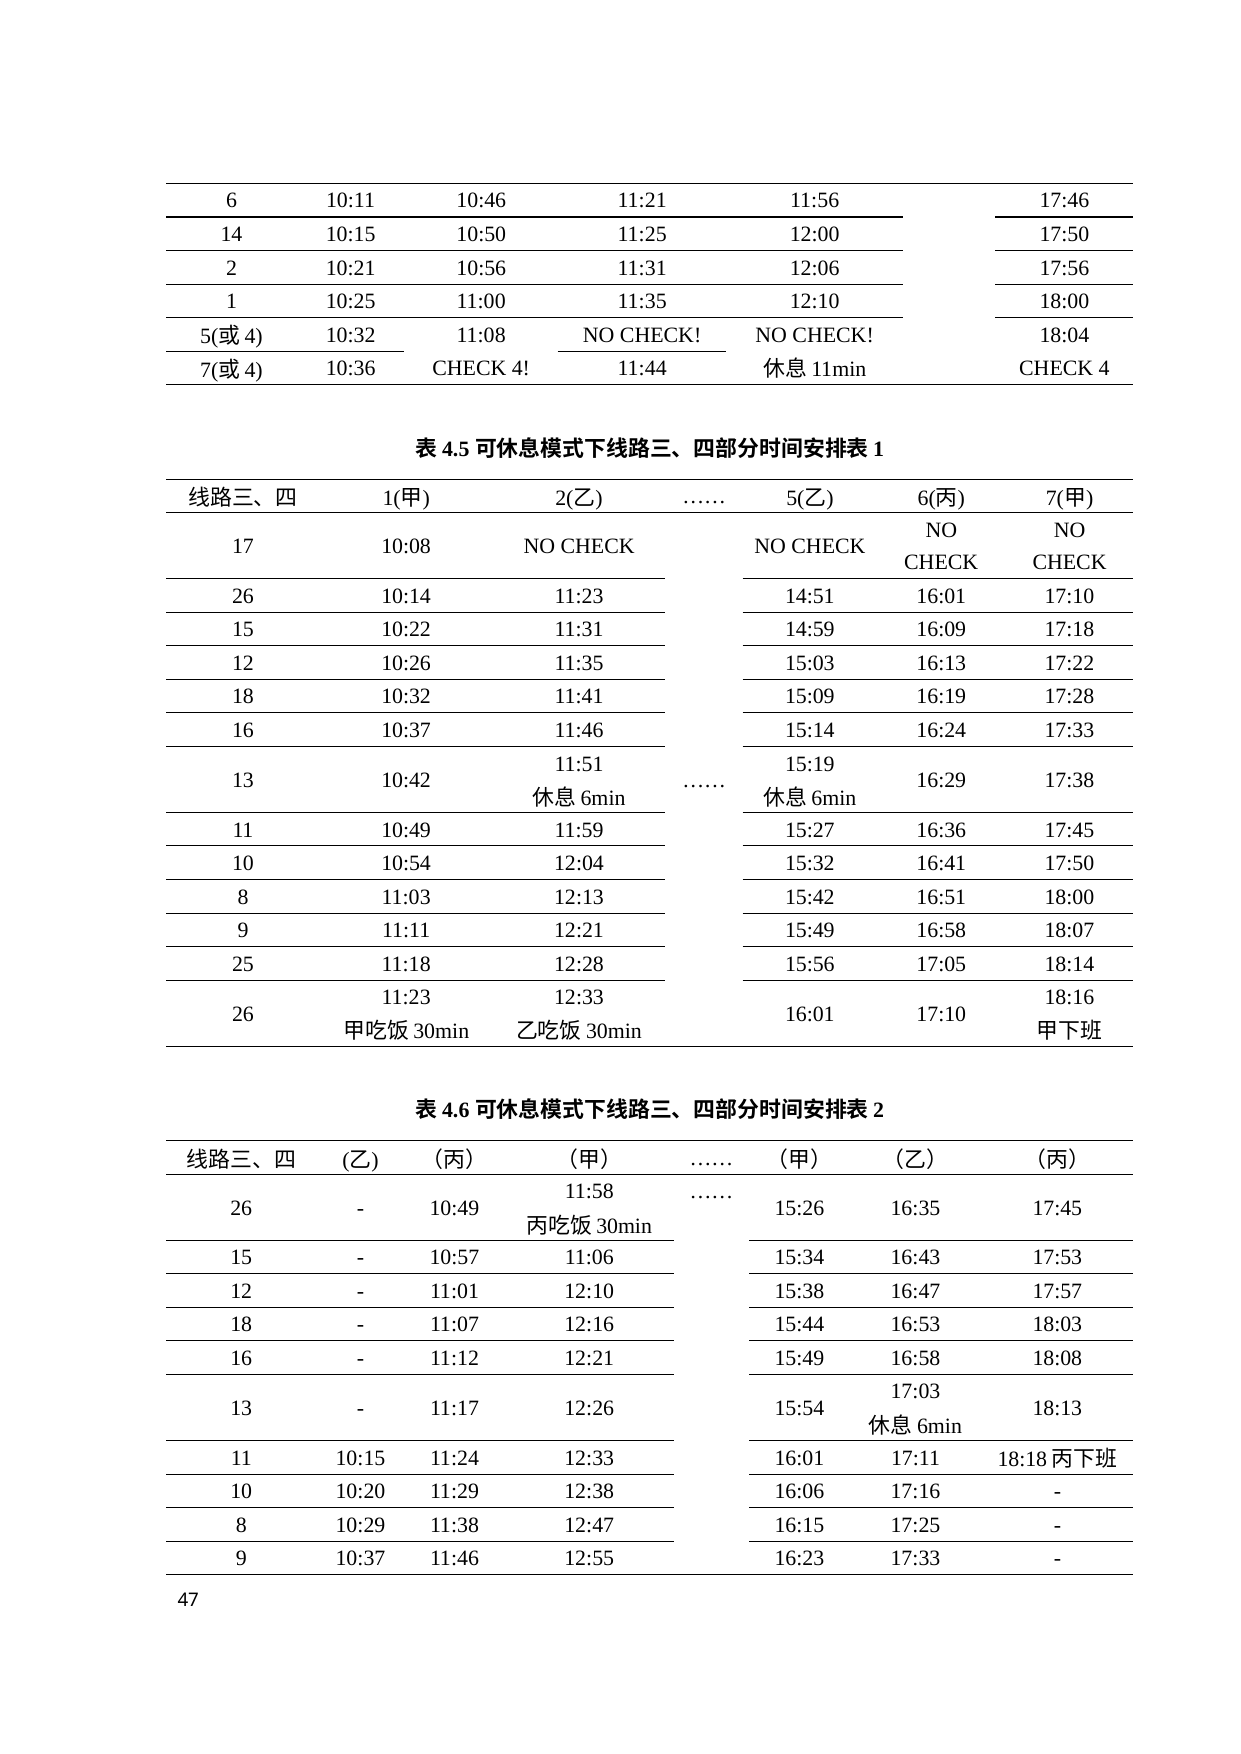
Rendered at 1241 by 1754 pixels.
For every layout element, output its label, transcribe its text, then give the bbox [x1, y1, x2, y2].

table_cell 16:01 [877, 579, 1005, 612]
table_cell 18:13 [981, 1375, 1133, 1440]
table_cell 9 [166, 914, 319, 946]
table_cell 10:15 [296, 218, 404, 250]
table_cell 10:25 [296, 285, 404, 317]
table_cell - [316, 1341, 404, 1374]
table_cell 11:11 [320, 914, 492, 946]
table_cell 10:37 [316, 1542, 404, 1574]
table_cell 15:09 [743, 680, 877, 712]
table_cell 16:41 [877, 846, 1005, 879]
table_cell 12:33 [505, 1441, 673, 1473]
table_cell 10:57 [404, 1241, 504, 1273]
table_cell 11:21 [558, 184, 726, 216]
table_cell 16:51 [877, 880, 1005, 912]
table_header …… [674, 1141, 749, 1174]
table_cell 10:21 [296, 251, 404, 283]
table_cell 11:41 [493, 680, 665, 712]
table_cell 18:00 [1005, 880, 1133, 912]
table_cell 13 [166, 747, 319, 812]
table_cell 16:15 [749, 1508, 849, 1541]
table_cell 26 [166, 981, 319, 1046]
table_cell 11:12 [404, 1341, 504, 1374]
table_cell 18 [166, 680, 319, 712]
table_cell 11:46 [493, 713, 665, 746]
table_cell 12:10 [726, 285, 903, 317]
table_cell 12:21 [493, 914, 665, 946]
table_cell 11:44 [558, 352, 726, 384]
table_cell 12:38 [505, 1475, 673, 1507]
table_cell 12:47 [505, 1508, 673, 1541]
table_cell 15:49 [743, 914, 877, 946]
table_cell 1 [166, 285, 296, 317]
table_cell 15:54 [749, 1375, 849, 1440]
table_cell 10:36 [296, 352, 404, 384]
table_cell 17:45 [1005, 813, 1133, 845]
table_cell 11:24 [404, 1441, 504, 1473]
table_cell 11:56 [726, 184, 903, 216]
table_cell 11:31 [558, 251, 726, 283]
table_cell 16:09 [877, 613, 1005, 645]
table_header （丙） [981, 1141, 1133, 1174]
table_cell 17:33 [1005, 713, 1133, 746]
table_cell 15:14 [743, 713, 877, 746]
table_cell 15 [166, 1241, 316, 1273]
table_cell - [316, 1375, 404, 1440]
table_cell 10:08 [320, 513, 492, 578]
table_cell 12:13 [493, 880, 665, 912]
table_cell 17:56 [995, 251, 1133, 283]
table_cell 11:08 CHECK 4! [404, 318, 558, 384]
table_cell NO CHECK [877, 513, 1005, 578]
table_header (乙) [316, 1141, 404, 1174]
table_cell 12:04 [493, 846, 665, 879]
table_cell 18:00 [995, 285, 1133, 317]
table_cell 17:16 [849, 1475, 981, 1507]
table_cell 7(或4) [166, 352, 296, 384]
table_cell 12:55 [505, 1542, 673, 1574]
table_cell NO CHECK [743, 513, 877, 578]
table_cell 11:29 [404, 1475, 504, 1507]
table_header …… [665, 480, 742, 512]
table_cell 26 [166, 1175, 316, 1240]
table_cell 11:03 [320, 880, 492, 912]
table_cell 11:06 [505, 1241, 673, 1273]
table_cell 12:33 乙吃饭30min [493, 981, 665, 1046]
table_cell 15:26 [749, 1175, 849, 1240]
table_cell 17:50 [1005, 846, 1133, 879]
table_cell - [316, 1241, 404, 1273]
table_cell 11:35 [558, 285, 726, 317]
table_header 线路三、四 [166, 1141, 316, 1174]
table_cell 14 [166, 218, 296, 250]
table_cell NO CHECK! [558, 318, 726, 351]
table_cell 17:22 [1005, 646, 1133, 679]
table_cell 18:14 [1005, 947, 1133, 979]
table_cell 17:05 [877, 947, 1005, 979]
table_cell 12:10 [505, 1274, 673, 1307]
table_cell 10:14 [320, 579, 492, 612]
table_cell 9 [166, 1542, 316, 1574]
table_cell 18:04 CHECK 4 [995, 318, 1133, 384]
table_cell 18:03 [981, 1308, 1133, 1340]
table_cell 17:25 [849, 1508, 981, 1541]
table_cell 2 [166, 251, 296, 283]
table_cell 16:47 [849, 1274, 981, 1307]
table_cell 16:06 [749, 1475, 849, 1507]
table_header 1(甲) [320, 480, 492, 512]
table_cell 15:19 休息6min [743, 747, 877, 812]
table_cell 12 [166, 646, 319, 679]
table_cell 18:16 甲下班 [1005, 981, 1133, 1046]
table_cell 8 [166, 1508, 316, 1541]
table_cell 17:45 [981, 1175, 1133, 1240]
table_cell 11:00 [404, 285, 558, 317]
table_cell - [981, 1542, 1133, 1574]
table_cell 10:49 [320, 813, 492, 845]
table_cell 26 [166, 579, 319, 612]
table_cell NO CHECK! 休息11min [726, 318, 903, 384]
table_cell 11:17 [404, 1375, 504, 1440]
table_header 7(甲) [1005, 480, 1133, 512]
table_cell 14:59 [743, 613, 877, 645]
table_cell 12 [166, 1274, 316, 1307]
table_cell 16:23 [749, 1542, 849, 1574]
table_cell 17:10 [877, 981, 1005, 1046]
table_cell NO CHECK [493, 513, 665, 578]
table_cell 16:29 [877, 747, 1005, 812]
table_cell 18:07 [1005, 914, 1133, 946]
table_cell 17:28 [1005, 680, 1133, 712]
table_cell 17:18 [1005, 613, 1133, 645]
table_cell 8 [166, 880, 319, 912]
table_cell 10:50 [404, 218, 558, 250]
table_cell 10:56 [404, 251, 558, 283]
table_cell …… [674, 1175, 749, 1574]
table_cell 16:53 [849, 1308, 981, 1340]
table_cell 16:35 [849, 1175, 981, 1240]
table_cell 17:53 [981, 1241, 1133, 1273]
table_header （乙） [849, 1141, 981, 1174]
table_cell 17 [166, 513, 319, 578]
table_cell 17:38 [1005, 747, 1133, 812]
table_cell 10:42 [320, 747, 492, 812]
table_cell 17:57 [981, 1274, 1133, 1307]
table_cell 10:32 [296, 318, 404, 351]
table_header 线路三、四 [166, 480, 319, 512]
table_cell 15:34 [749, 1241, 849, 1273]
table_cell 15 [166, 613, 319, 645]
table_cell - [316, 1308, 404, 1340]
table_cell 17:46 [995, 184, 1133, 216]
table_cell 15:44 [749, 1308, 849, 1340]
table_cell - [316, 1175, 404, 1240]
table_cell 10 [166, 1475, 316, 1507]
table_cell 11:01 [404, 1274, 504, 1307]
table_cell 11 [166, 813, 319, 845]
table_cell 16 [166, 1341, 316, 1374]
table_cell 15:49 [749, 1341, 849, 1374]
table_cell 13 [166, 1375, 316, 1440]
table_cell 15:38 [749, 1274, 849, 1307]
table_header 2(乙) [493, 480, 665, 512]
table_cell 11:25 [558, 218, 726, 250]
table_cell 16:13 [877, 646, 1005, 679]
table_cell 18:18丙下班 [981, 1441, 1133, 1473]
table_cell 10:22 [320, 613, 492, 645]
table_cell 10:32 [320, 680, 492, 712]
table_cell 10:37 [320, 713, 492, 746]
table_cell 16:19 [877, 680, 1005, 712]
table_cell 11:18 [320, 947, 492, 979]
table_cell 10:46 [404, 184, 558, 216]
table_header 5(乙) [743, 480, 877, 512]
table_cell 6 [166, 184, 296, 216]
table_cell 10:20 [316, 1475, 404, 1507]
table_cell 11:46 [404, 1542, 504, 1574]
text 表4.5 可休息模式下线路三、四部分时间安排表1 [177, 430, 1122, 463]
table_cell 11:07 [404, 1308, 504, 1340]
table_cell 12:28 [493, 947, 665, 979]
table_cell 17:11 [849, 1441, 981, 1473]
table_cell - [981, 1508, 1133, 1541]
table_header （甲） [749, 1141, 849, 1174]
table_cell 11:23 甲吃饭30min [320, 981, 492, 1046]
table_cell 11:23 [493, 579, 665, 612]
table_cell 10:29 [316, 1508, 404, 1541]
table_cell NO CHECK [1005, 513, 1133, 578]
table_cell 17:33 [849, 1542, 981, 1574]
table_cell 25 [166, 947, 319, 979]
table_cell 12:16 [505, 1308, 673, 1340]
table_cell 16:43 [849, 1241, 981, 1273]
table_cell 16:58 [877, 914, 1005, 946]
table_cell 10:26 [320, 646, 492, 679]
table_cell 15:27 [743, 813, 877, 845]
table_cell 12:26 [505, 1375, 673, 1440]
table_cell 10:54 [320, 846, 492, 879]
table_cell 17:03 休息6min [849, 1375, 981, 1440]
table_cell 17:50 [995, 218, 1133, 250]
table_cell 10 [166, 846, 319, 879]
table_cell 16:01 [743, 981, 877, 1046]
table_cell 18 [166, 1308, 316, 1340]
table_cell 11:58 丙吃饭30min [505, 1175, 673, 1240]
table_cell 12:00 [726, 218, 903, 250]
table_cell 12:21 [505, 1341, 673, 1374]
table_cell - [981, 1475, 1133, 1507]
table_cell 15:32 [743, 846, 877, 879]
table_cell 16:24 [877, 713, 1005, 746]
table_cell 11:38 [404, 1508, 504, 1541]
table_cell 11 [166, 1441, 316, 1473]
table_header 6(丙) [877, 480, 1005, 512]
table_cell 11:51 休息6min [493, 747, 665, 812]
table_cell 15:56 [743, 947, 877, 979]
table_cell 11:59 [493, 813, 665, 845]
table_cell 11:31 [493, 613, 665, 645]
table_cell 10:49 [404, 1175, 504, 1240]
table_cell 18:08 [981, 1341, 1133, 1374]
table_cell - [316, 1274, 404, 1307]
table_cell 16:58 [849, 1341, 981, 1374]
table_cell 17:10 [1005, 579, 1133, 612]
table_cell 14:51 [743, 579, 877, 612]
table_cell 16 [166, 713, 319, 746]
table_cell 15:42 [743, 880, 877, 912]
table_cell …… [665, 513, 742, 1046]
table_cell 5(或4) [166, 318, 296, 351]
table_header （丙） [404, 1141, 504, 1174]
table_header （甲） [505, 1141, 673, 1174]
table_cell 16:01 [749, 1441, 849, 1473]
table_cell 15:03 [743, 646, 877, 679]
table_cell 10:15 [316, 1441, 404, 1473]
table_cell 16:36 [877, 813, 1005, 845]
text 表4.6 可休息模式下线路三、四部分时间安排表2 [177, 1092, 1122, 1124]
table_cell 10:11 [296, 184, 404, 216]
table_cell 12:06 [726, 251, 903, 283]
table_cell 11:35 [493, 646, 665, 679]
